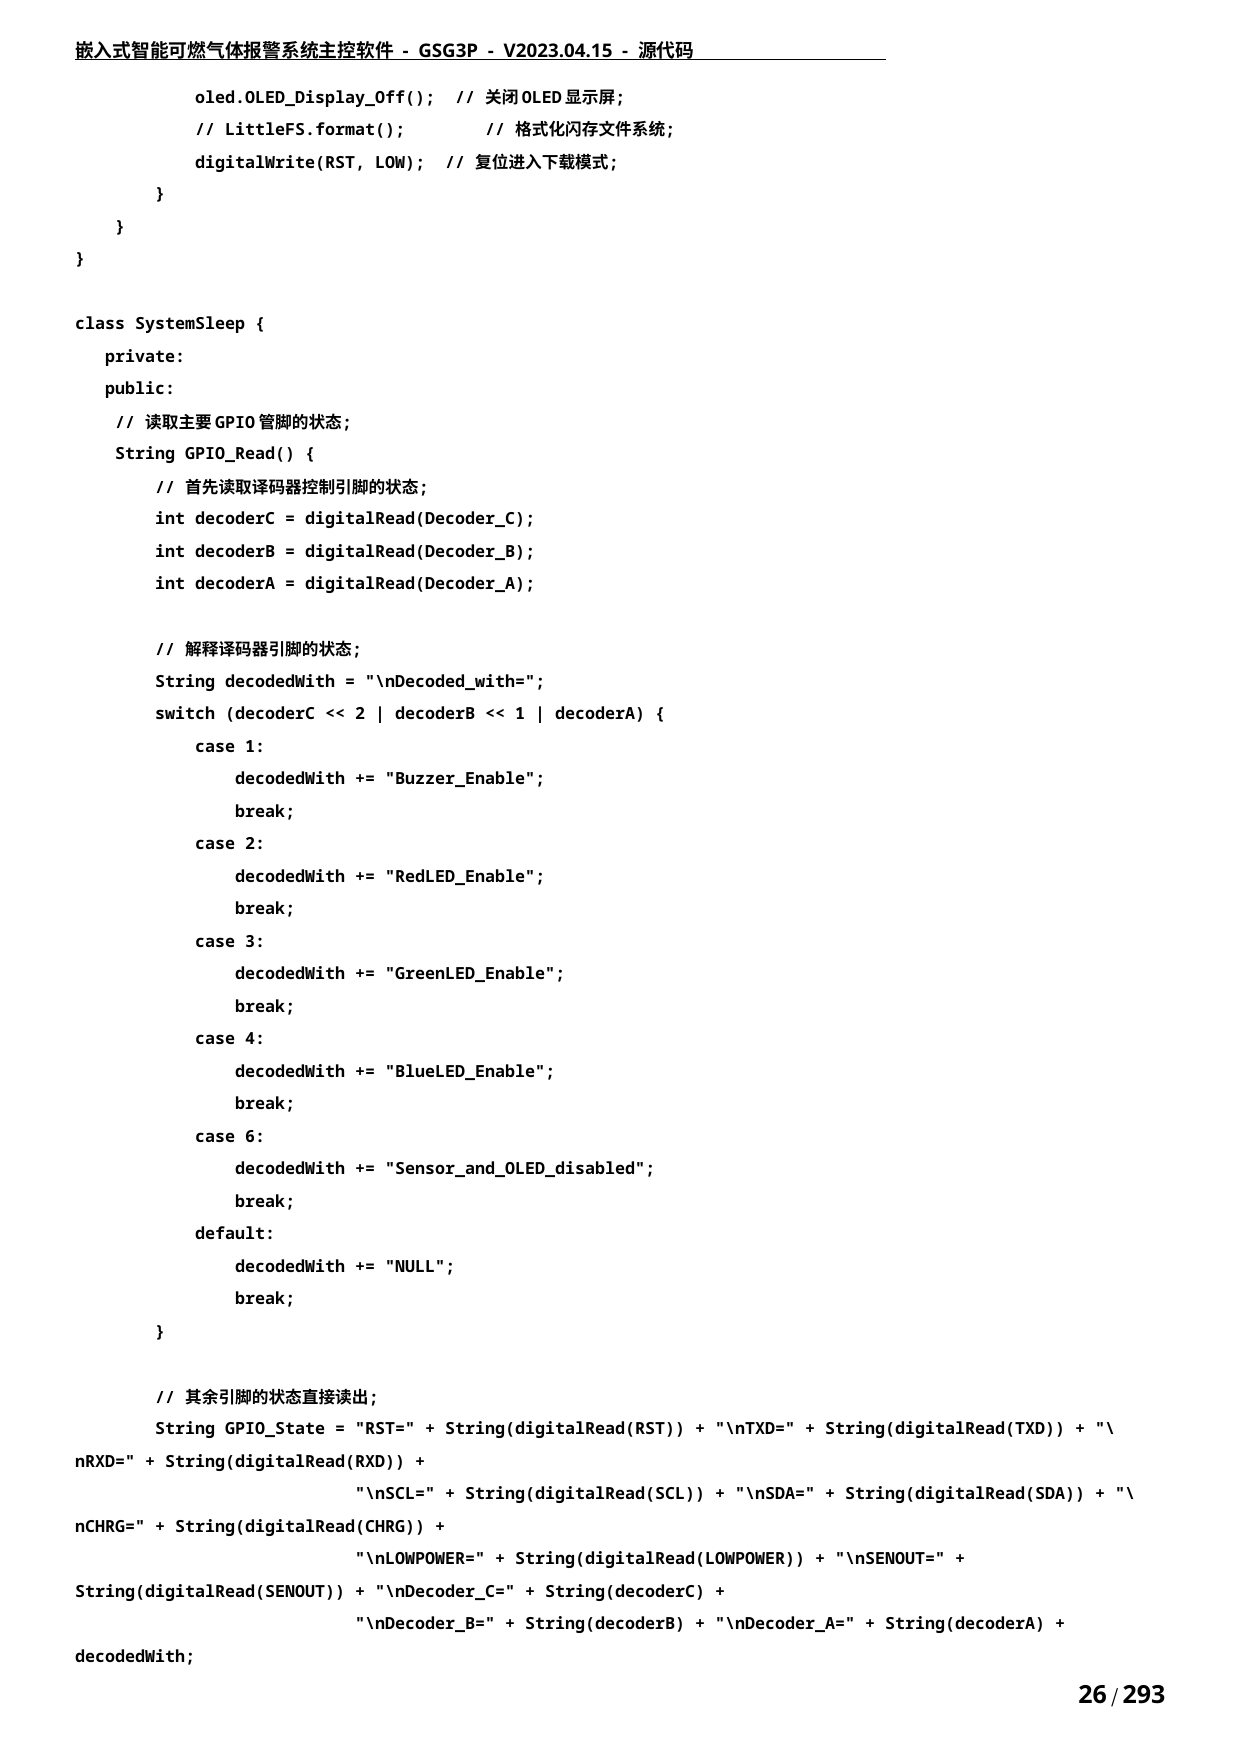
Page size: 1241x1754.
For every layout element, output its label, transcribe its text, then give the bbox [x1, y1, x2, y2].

text int decoderB = digitalRead(Decoder_B); [75, 534, 1165, 567]
text switch (decoderC << 2 | decoderB << 1 | decoderA) { [75, 697, 1165, 729]
text decodedWith += "BlueLED_Enable"; [75, 1054, 1165, 1087]
text } [75, 209, 1165, 242]
text digitalWrite(RST, LOW); // 复位进入下载模式; [75, 144, 1165, 177]
text "\nSCL=" + String(digitalRead(SCL)) + "\nSDA=" + String(digitalRead(SDA)) + "\nCHRG=" + String(digitalRead(CHRG)) + [75, 1477, 1165, 1542]
text String GPIO_State = "RST=" + String(digitalRead(RST)) + "\nTXD=" + String(digitalRead(TXD)) + "\nRXD=" + String(digitalRead(RXD)) + [75, 1412, 1165, 1477]
text decodedWith += "GreenLED_Enable"; [75, 957, 1165, 989]
text break; [75, 989, 1165, 1022]
text "\nLOWPOWER=" + String(digitalRead(LOWPOWER)) + "\nSENOUT=" + String(digitalRead(SENOUT)) + "\nDecoder_C=" + String(decoderC) + [75, 1542, 1165, 1607]
text break; [75, 794, 1165, 827]
text // 读取主要GPIO管脚的状态; [75, 404, 1165, 437]
text // 首先读取译码器控制引脚的状态; [75, 469, 1165, 502]
text case 6: [75, 1119, 1165, 1152]
text break; [75, 1282, 1165, 1314]
text break; [75, 892, 1165, 924]
text // 其余引脚的状态直接读出; [75, 1379, 1165, 1412]
text default: [75, 1217, 1165, 1249]
text } [75, 1314, 1165, 1347]
text oled.OLED_Display_Off(); // 关闭OLED显示屏; [75, 79, 1165, 112]
text decodedWith += "RedLED_Enable"; [75, 859, 1165, 892]
text "\nDecoder_B=" + String(decoderB) + "\nDecoder_A=" + String(decoderA) + decodedWith; [75, 1607, 1165, 1672]
text public: [75, 372, 1165, 404]
text int decoderC = digitalRead(Decoder_C); [75, 502, 1165, 534]
text private: [75, 339, 1165, 372]
text case 1: [75, 729, 1165, 762]
text // 解释译码器引脚的状态; [75, 632, 1165, 664]
text case 4: [75, 1022, 1165, 1054]
text int decoderA = digitalRead(Decoder_A); [75, 567, 1165, 599]
text } [75, 242, 1165, 274]
text case 3: [75, 924, 1165, 957]
text class SystemSleep { [75, 307, 1165, 339]
text // LittleFS.format(); // 格式化闪存文件系统; [75, 112, 1165, 144]
text String decodedWith = "\nDecoded_with="; [75, 664, 1165, 697]
text break; [75, 1087, 1165, 1119]
text decodedWith += "Buzzer_Enable"; [75, 762, 1165, 794]
text decodedWith += "NULL"; [75, 1249, 1165, 1282]
text break; [75, 1184, 1165, 1217]
text case 2: [75, 827, 1165, 859]
text String GPIO_Read() { [75, 437, 1165, 469]
text } [75, 177, 1165, 209]
text decodedWith += "Sensor_and_OLED_disabled"; [75, 1152, 1165, 1184]
